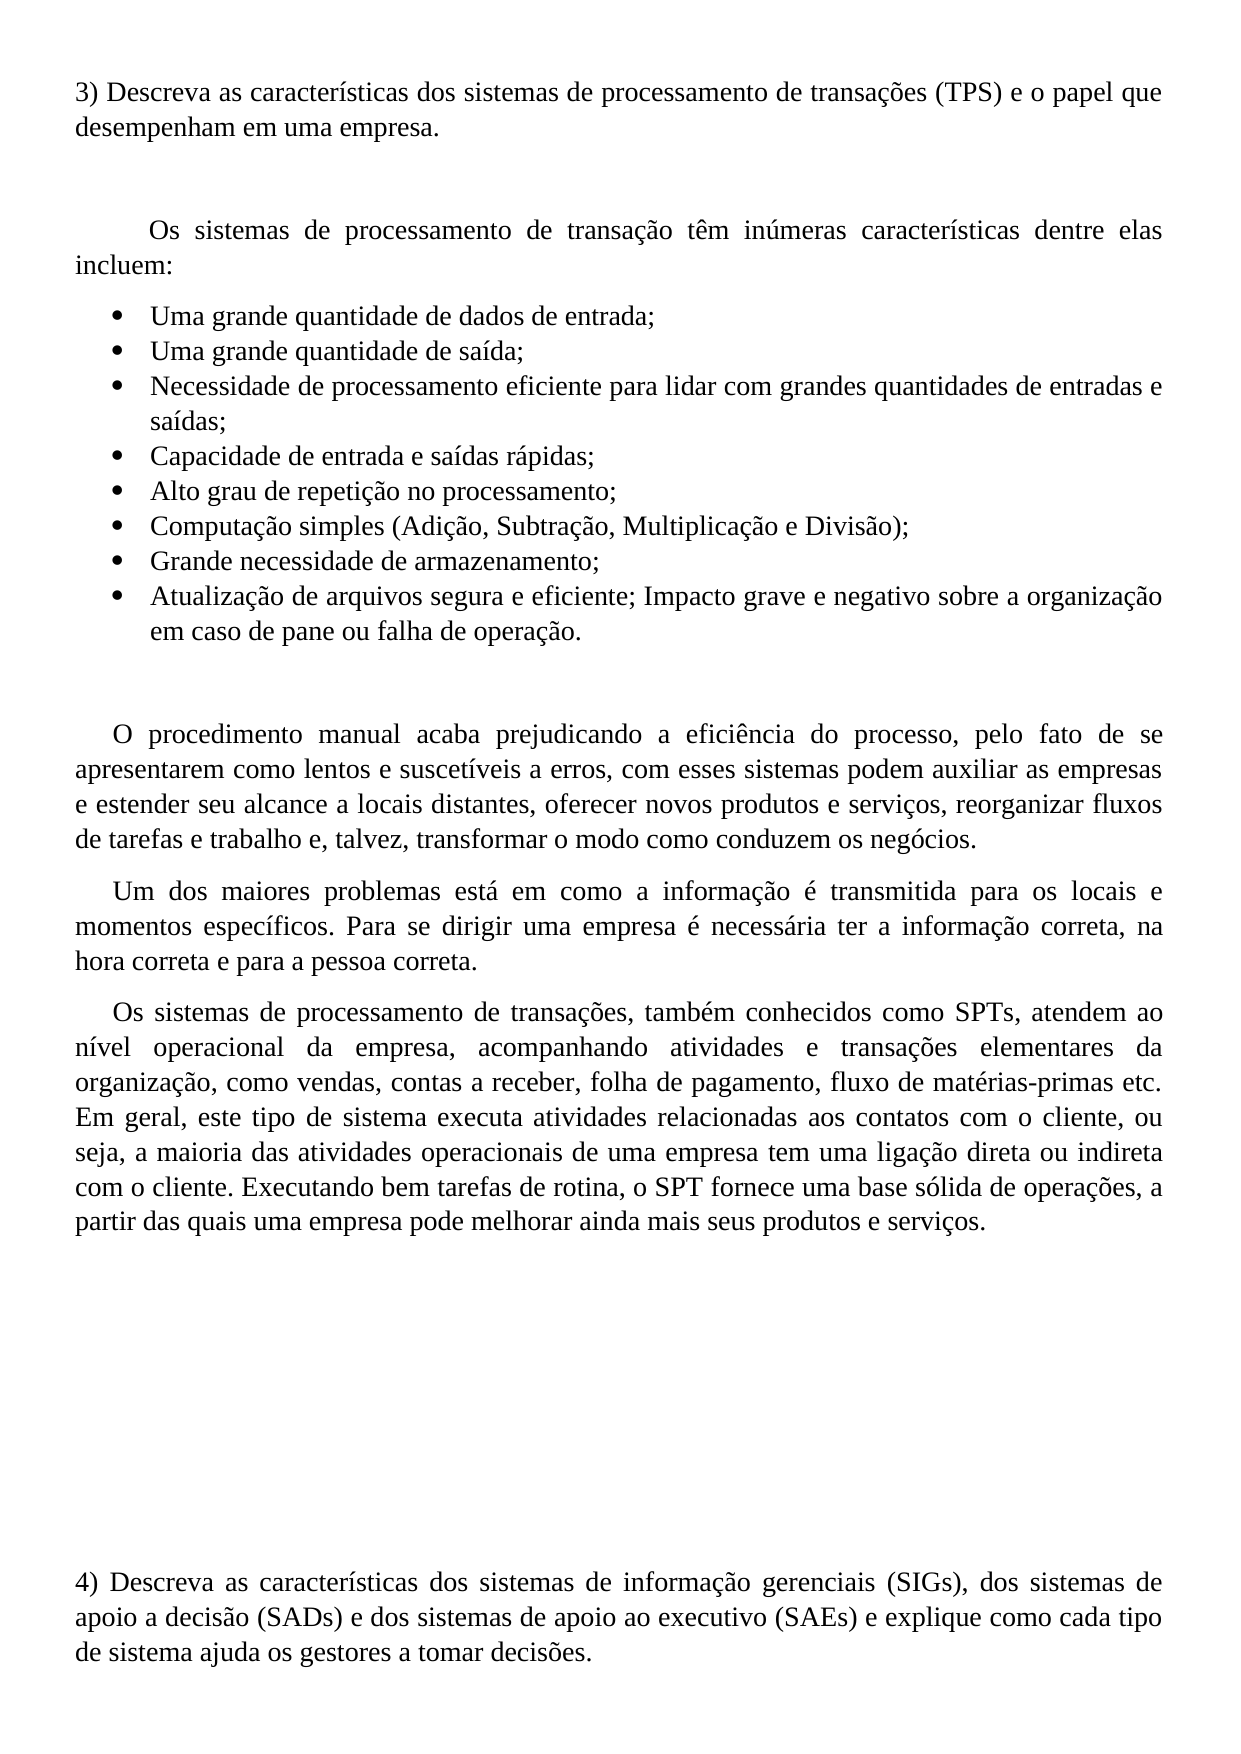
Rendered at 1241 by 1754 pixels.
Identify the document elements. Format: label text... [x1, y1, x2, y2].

list Uma grande quantidade de dados de entrada; [112, 299, 1165, 332]
list Uma grande quantidade de saída; [112, 334, 1165, 367]
text 4) Descreva as características dos sistemas de informação gerenciais (SIGs), dos sistemas de apoio a decisão (SADs) e dos sistemas de apoio ao executivo (SAEs) e explique como cada tipo de sistema ajuda os gestores a tomar decisões. [75, 1565, 1165, 1668]
list Computação simples (Adição, Subtração, Multiplicação e Divisão); [112, 509, 1165, 542]
text O procedimento manual acaba prejudicando a eficiência do processo, pelo fato de se apresentarem como lentos e suscetíveis a erros, com esses sistemas podem auxiliar as empresas e estender seu alcance a locais distantes, oferecer novos produtos e serviços, reorganizar fluxos de tarefas e trabalho e, talvez, transformar o modo como conduzem os negócios. [75, 717, 1165, 854]
text Um dos maiores problemas está em como a informação é transmitida para os locais e momentos específicos. Para se dirigir uma empresa é necessária ter a informação correta, na hora correta e para a pessoa correta. [75, 874, 1165, 976]
list Atualização de arquivos segura e eficiente; Impacto grave e negativo sobre a organização em caso de pane ou falha de operação. [112, 579, 1165, 647]
list Grande necessidade de armazenamento; [112, 544, 1165, 577]
text Os sistemas de processamento de transação têm inúmeras características dentre elas incluem: [75, 213, 1165, 280]
list Necessidade de processamento eficiente para lidar com grandes quantidades de entradas e saídas; [112, 369, 1165, 437]
list Alto grau de repetição no processamento; [112, 474, 1165, 507]
list Capacidade de entrada e saídas rápidas; [112, 439, 1165, 472]
text Os sistemas de processamento de transações, também conhecidos como SPTs, atendem ao nível operacional da empresa, acompanhando atividades e transações elementares da organização, como vendas, contas a receber, folha de pagamento, fluxo de matérias-primas etc. Em geral, este tipo de sistema executa atividades relacionadas aos contatos com o cliente, ou seja, a maioria das atividades operacionais de uma empresa tem uma ligação direta ou indireta com o cliente. Executando bem tarefas de rotina, o SPT fornece uma base sólida de operações, a partir das quais uma empresa pode melhorar ainda mais seus produtos e serviços. [75, 995, 1165, 1237]
text 3) Descreva as características dos sistemas de processamento de transações (TPS) e o papel que desempenham em uma empresa. [75, 75, 1165, 142]
